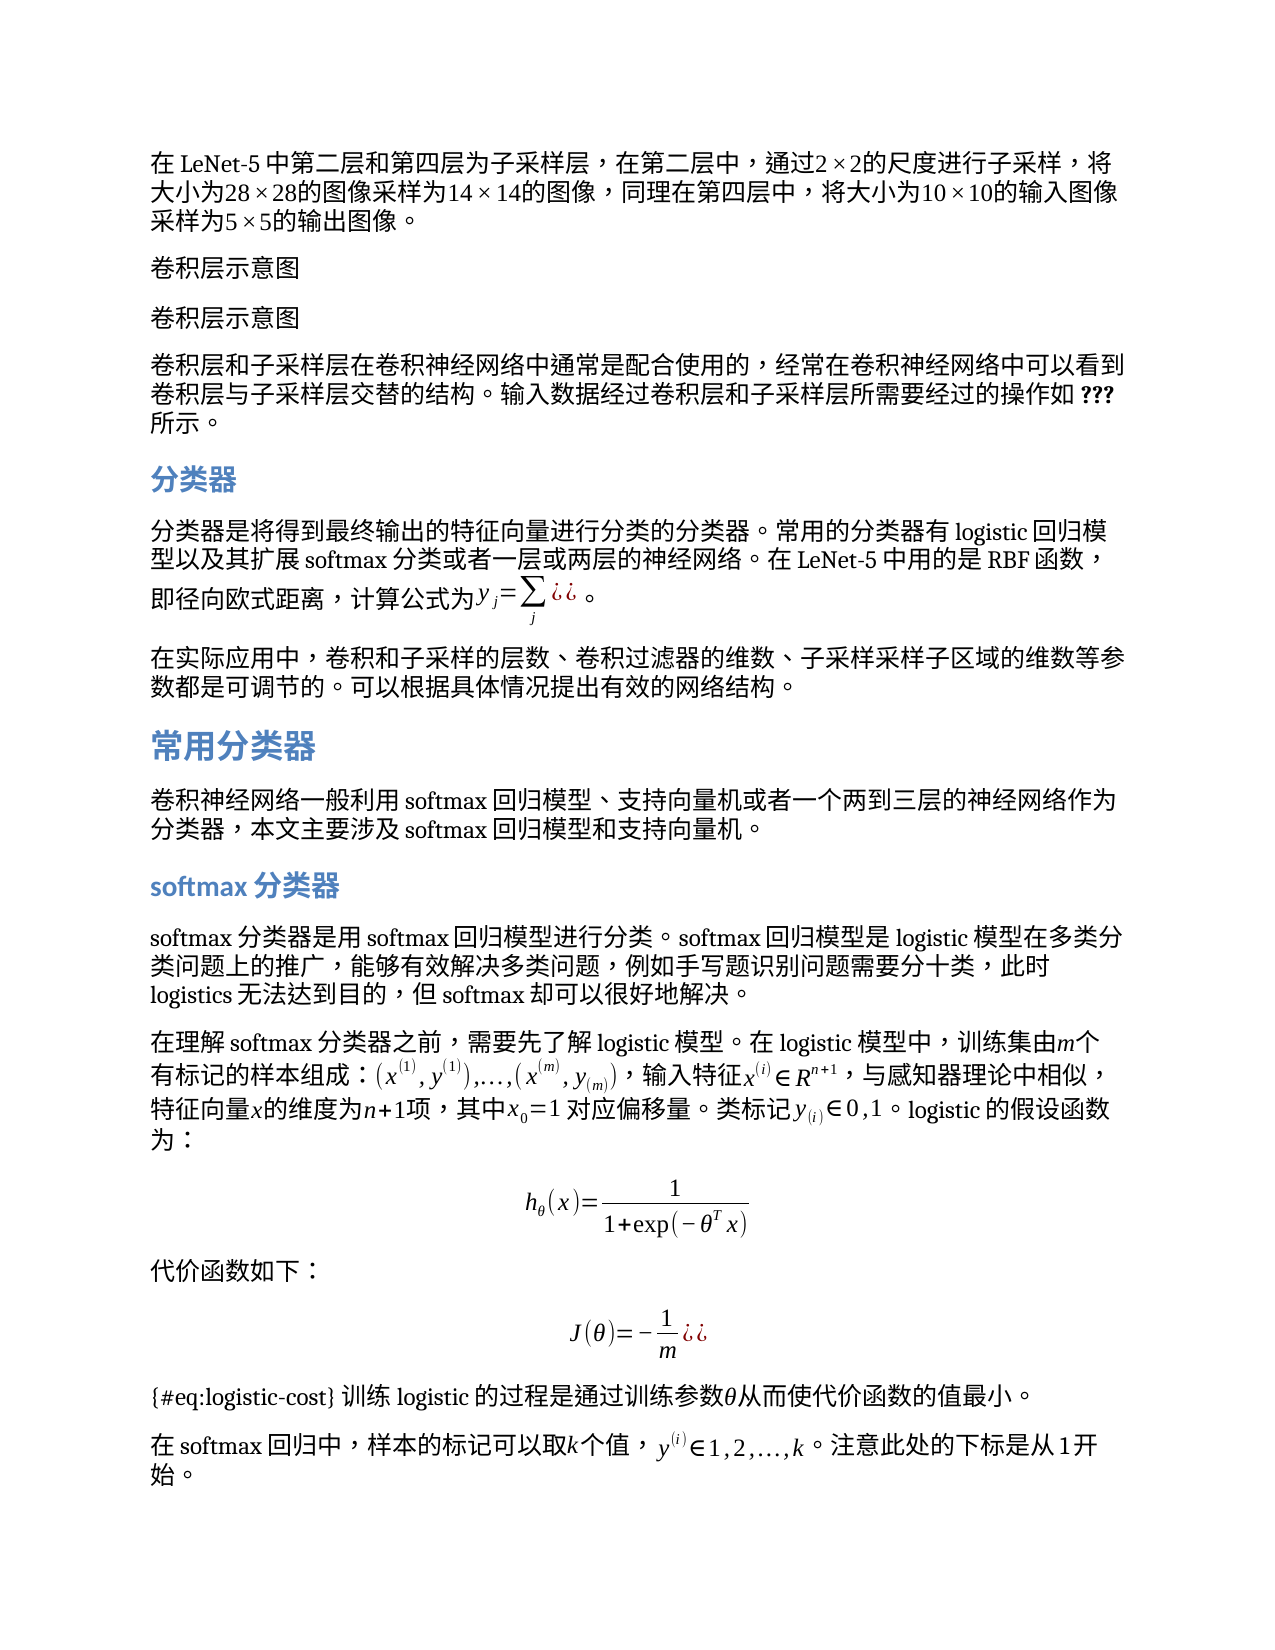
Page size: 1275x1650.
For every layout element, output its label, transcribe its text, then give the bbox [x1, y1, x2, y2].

text 卷积层和子采样层在卷积神经网络中通常是配合使用的，经常在卷积神经网络中可以看到卷积层与子采样层交替的结构。输入数据经过卷积层和子采样层所需要经过的操作如 ??? 所示。 [150, 352, 1125, 438]
subtitle 分类器 [150, 459, 1125, 499]
text 在实际应用中，卷积和子采样的层数、卷积过滤器的维数、子采样采样子区域的维数等参数都是可调节的。可以根据具体情况提出有效的网络结构。 [150, 645, 1125, 702]
text 卷积层示意图 [150, 304, 1125, 333]
text 卷积神经网络一般利用softmax回归模型、支持向量机或者一个两到三层的神经网络作为分类器，本文主要涉及softmax回归模型和支持向量机。 [150, 787, 1125, 845]
text {#eq:logistic-cost} 训练logistic的过程是通过训练参数从而使代价函数的值最小。 [150, 1383, 1125, 1411]
text 在LeNet-5中第二层和第四层为子采样层，在第二层中，通过的尺度进行子采样，将大小为的图像采样为的图像，同理在第四层中，将大小为的输入图像采样为的输出图像。 [150, 150, 1125, 236]
subtitle 常用分类器 [150, 723, 1125, 768]
text 代价函数如下： [150, 1257, 1125, 1286]
text 在softmax回归中，样本的标记可以取个值，。注意此处的下标是从1开始。 [150, 1430, 1125, 1491]
text 在理解softmax分类器之前，需要先了解logistic模型。在logistic模型中，训练集由个有标记的样本组成：，输入特征，与感知器理论中相似，特征向量的维度为项，其中 对应偏移量。类标记。logistic的假设函数为： [150, 1029, 1125, 1156]
subtitle softmax分类器 [150, 866, 1125, 905]
text 卷积层示意图 [150, 255, 1125, 284]
text softmax分类器是用softmax回归模型进行分类。softmax回归模型是logistic模型在多类分类问题上的推广，能够有效解决多类问题，例如手写题识别问题需要分十类，此时logistics无法达到目的，但softmax却可以很好地解决。 [150, 924, 1125, 1010]
text 分类器是将得到最终输出的特征向量进行分类的分类器。常用的分类器有logistic回归模型以及其扩展softmax分类或者一层或两层的神经网络。在LeNet-5中用的是RBF函数，即径向欧式距离，计算公式为。 [150, 518, 1125, 626]
